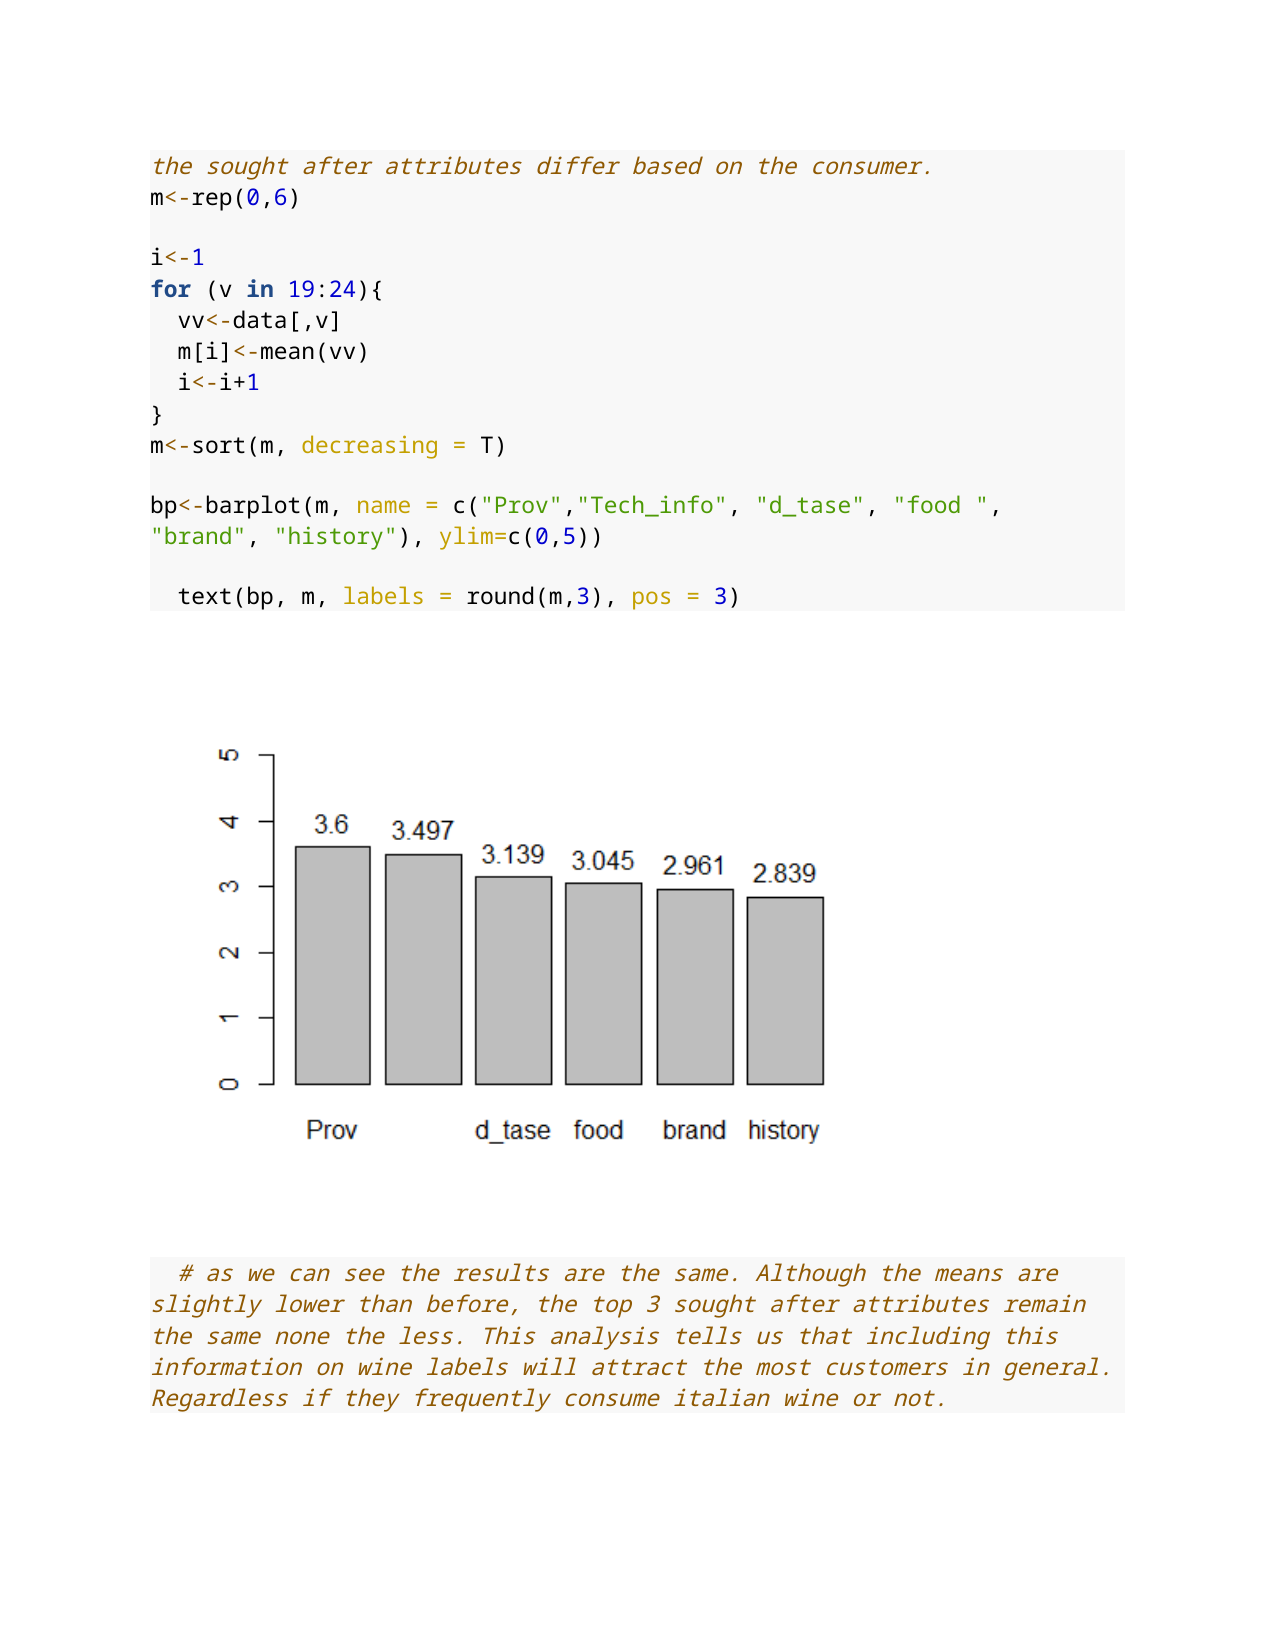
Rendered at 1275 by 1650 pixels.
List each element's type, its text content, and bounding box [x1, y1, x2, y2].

text # as we can see the results are the same. Although the means are slightly lower than before, the top 3 sought after attributes remain the same none the less. This analysis tells us that including this information on wine labels will attract the most customers in general. Regardless if they frequently consume italian wine or not. [150, 1257, 1125, 1413]
picture [150, 632, 908, 1239]
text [150, 150, 1125, 611]
